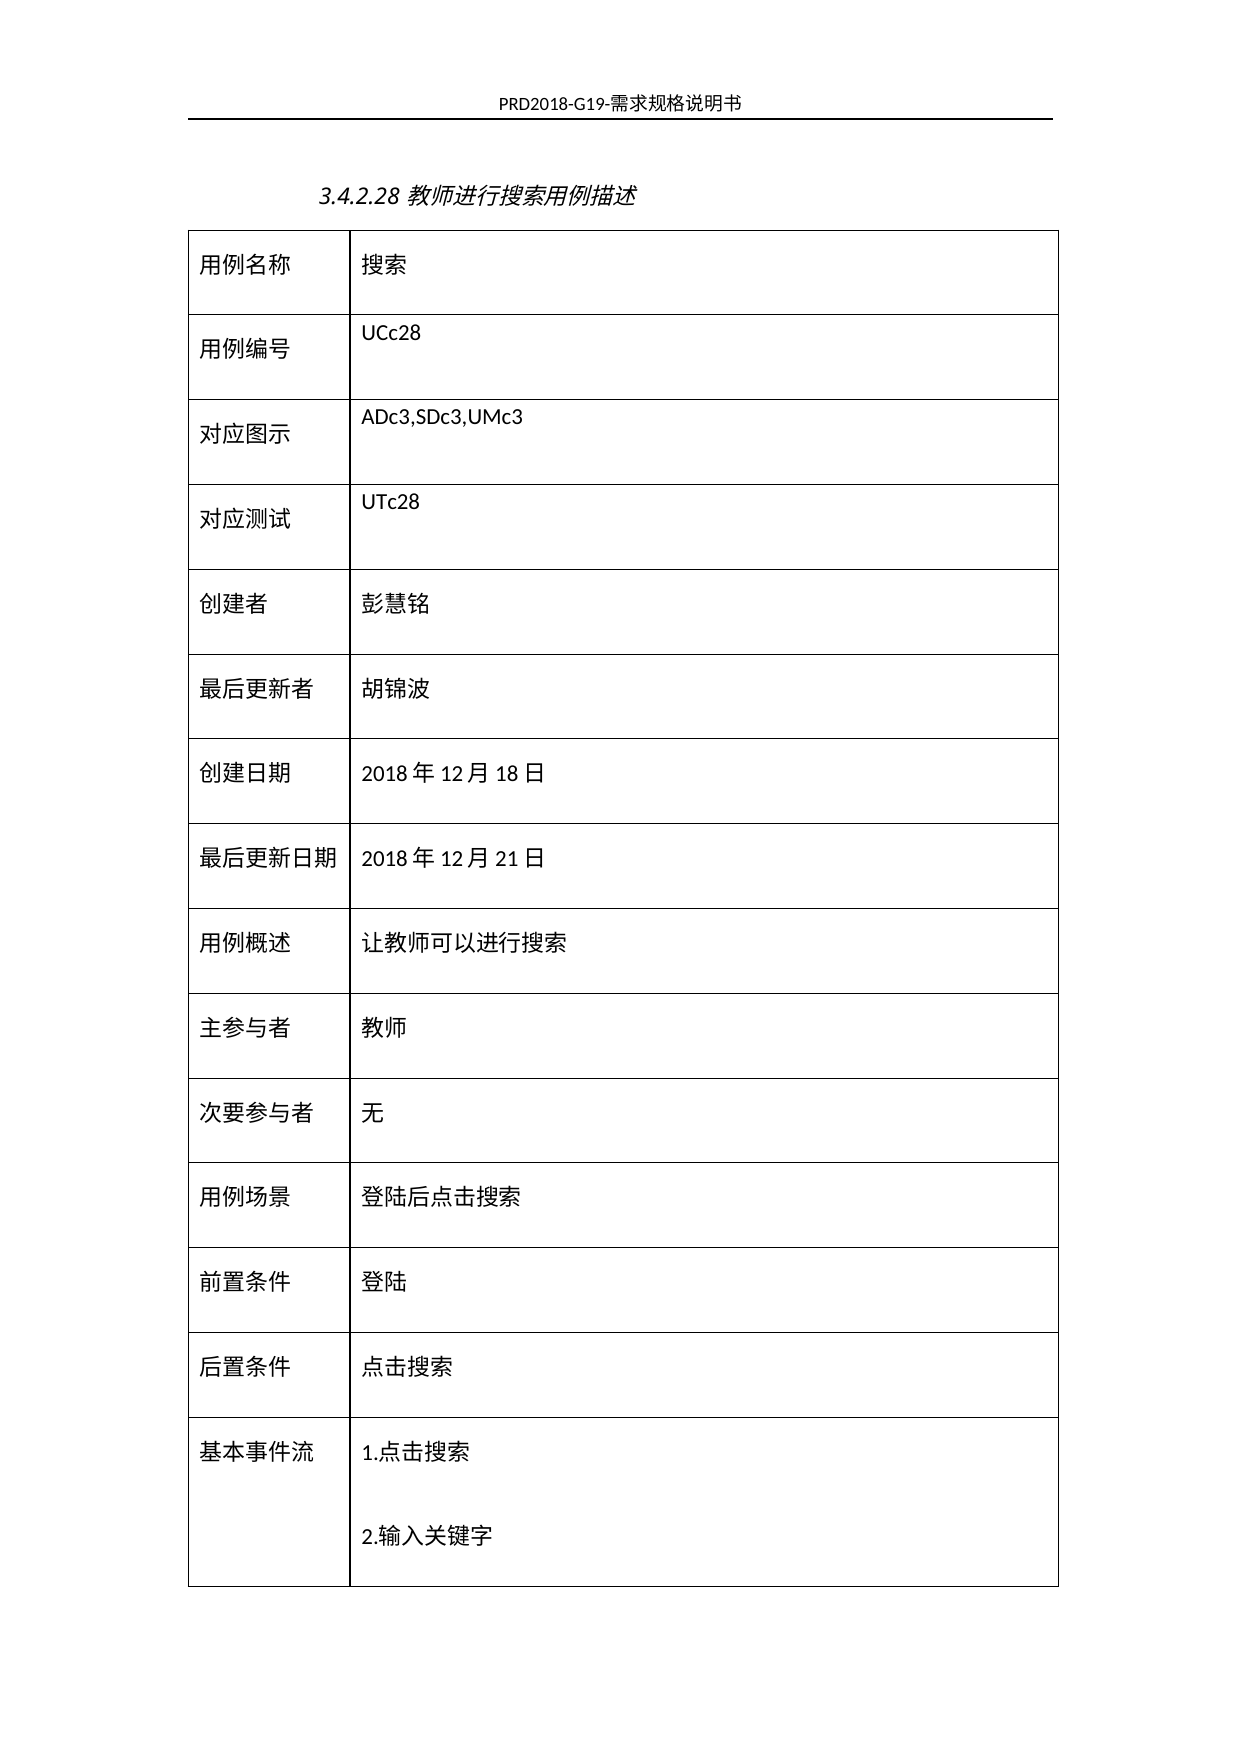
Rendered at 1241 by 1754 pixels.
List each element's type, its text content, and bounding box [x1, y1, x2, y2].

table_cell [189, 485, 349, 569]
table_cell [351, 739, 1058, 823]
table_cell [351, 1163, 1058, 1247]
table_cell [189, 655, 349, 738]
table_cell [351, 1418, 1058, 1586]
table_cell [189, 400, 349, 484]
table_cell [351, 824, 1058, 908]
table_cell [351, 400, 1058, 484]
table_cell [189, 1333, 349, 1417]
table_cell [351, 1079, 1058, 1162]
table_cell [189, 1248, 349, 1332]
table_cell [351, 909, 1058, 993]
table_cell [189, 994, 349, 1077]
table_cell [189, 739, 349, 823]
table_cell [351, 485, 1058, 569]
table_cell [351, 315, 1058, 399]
subtitle 3.4.2.28 教师进行搜索用例描述 [275, 162, 1053, 227]
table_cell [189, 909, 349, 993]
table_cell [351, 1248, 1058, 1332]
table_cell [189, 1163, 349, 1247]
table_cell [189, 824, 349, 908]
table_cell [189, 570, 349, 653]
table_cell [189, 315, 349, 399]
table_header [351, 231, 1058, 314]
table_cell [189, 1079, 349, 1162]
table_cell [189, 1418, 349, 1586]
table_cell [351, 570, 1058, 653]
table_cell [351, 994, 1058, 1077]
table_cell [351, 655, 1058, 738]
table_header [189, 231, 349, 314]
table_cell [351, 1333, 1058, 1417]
